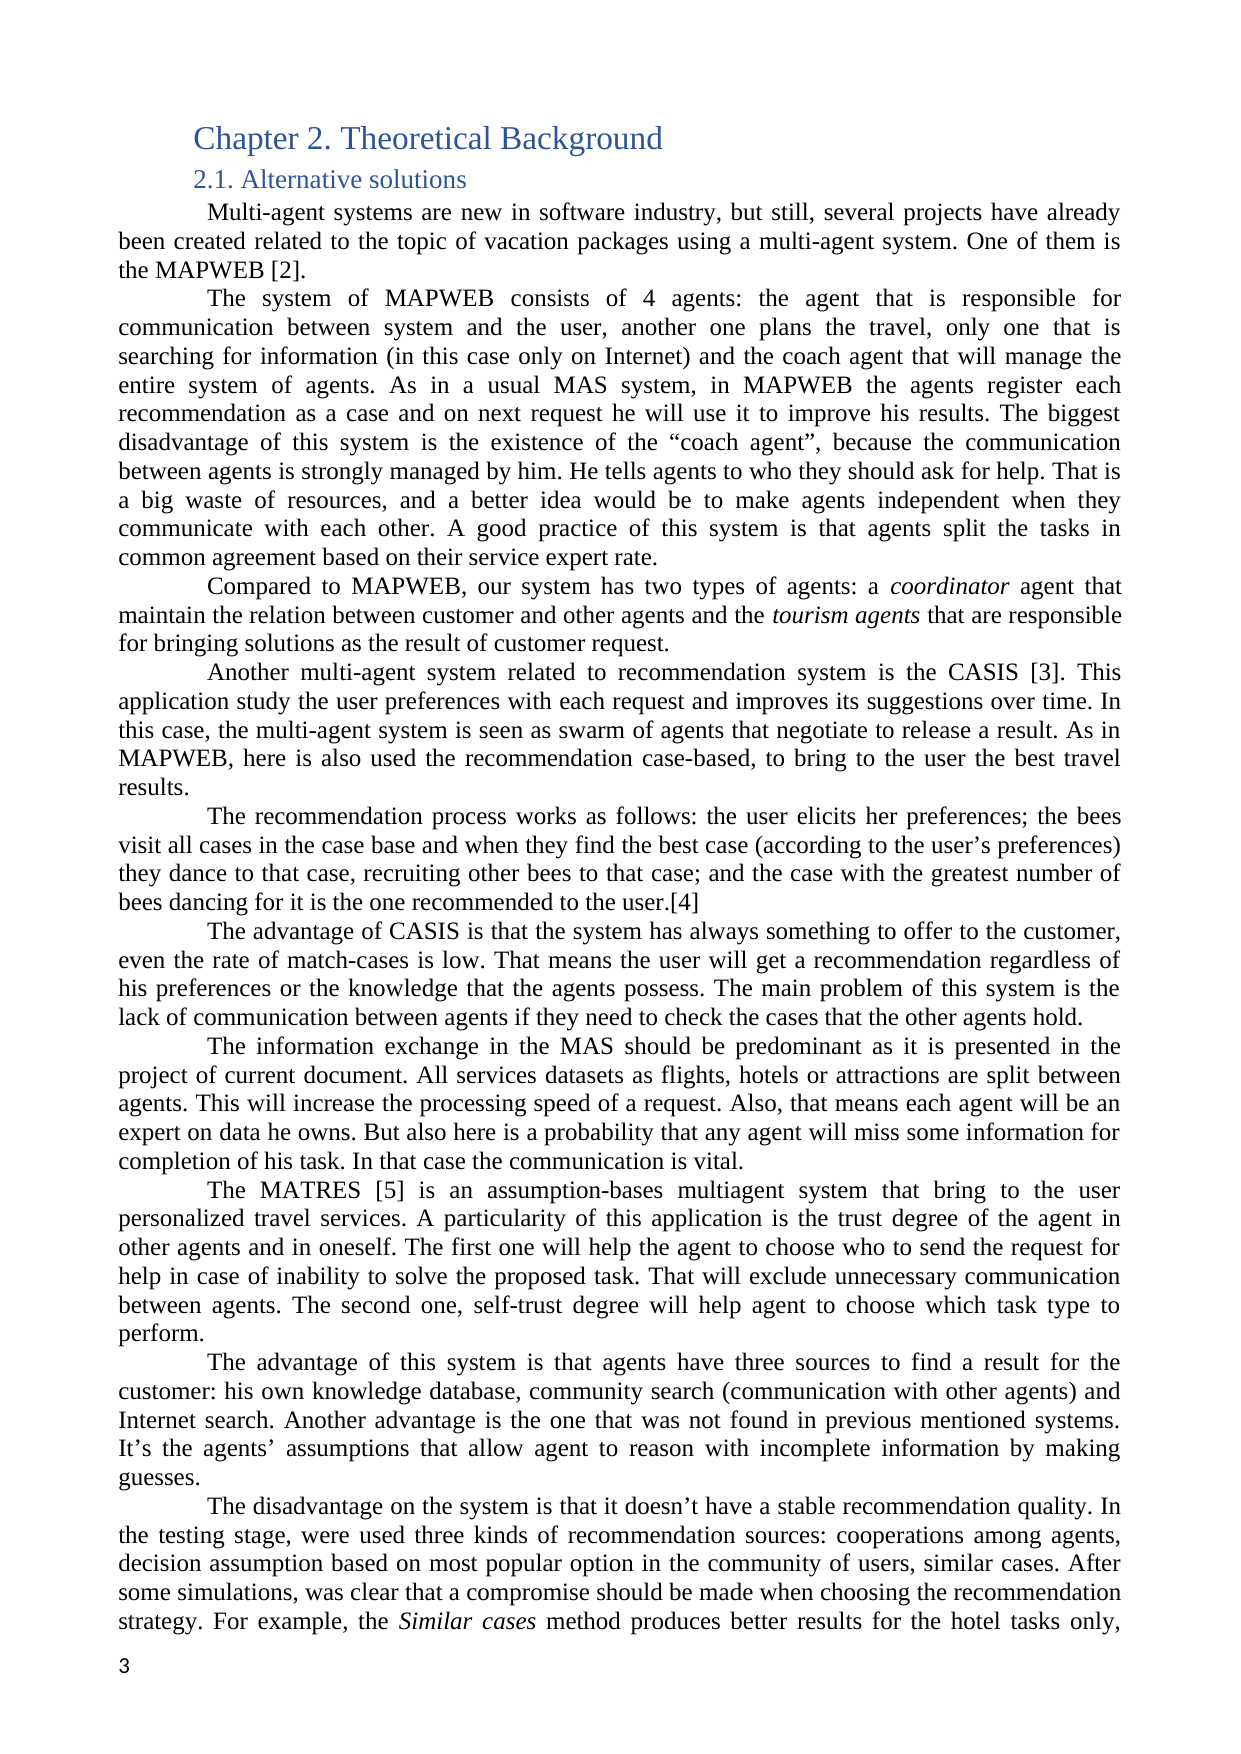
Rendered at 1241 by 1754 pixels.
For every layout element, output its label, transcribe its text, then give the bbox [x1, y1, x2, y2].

text The recommendation process works as follows: the user elicits her preferences; the bees visit all cases in the case base and when they find the best case (according to the user’s preferences) they dance to that case, recruiting other bees to that case; and the case with the greatest number of bees dancing for it is the one recommended to the user.[4] [118, 801, 1122, 916]
text The advantage of CASIS is that the system has always something to offer to the customer, even the rate of match-cases is low. That means the user will get a recommendation regardless of his preferences or the knowledge that the agents possess. The main problem of this system is the lack of communication between agents if they need to check the cases that the other agents hold. [118, 916, 1122, 1031]
text Compared to MAPWEB, our system has two types of agents: a coordinator agent that maintain the relation between customer and other agents and the tourism agents that are responsible for bringing solutions as the result of customer request. [118, 571, 1122, 657]
text The information exchange in the MAS should be predominant as it is presented in the project of current document. All services datasets as flights, hotels or attractions are split between agents. This will increase the processing speed of a request. Also, that means each agent will be an expert on data he owns. But also here is a probability that any agent will miss some information for completion of his task. In that case the communication is vital. [118, 1031, 1122, 1175]
text Multi-agent systems are new in software industry, but still, several projects have already been created related to the topic of vacation packages using a multi-agent system. One of them is the MAPWEB [2]. [118, 197, 1122, 283]
subtitle Chapter 2. Theoretical Background [118, 118, 1122, 156]
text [118, 1491, 1122, 1635]
text The system of MAPWEB consists of 4 agents: the agent that is responsible for communication between system and the user, another one plans the travel, only one that is searching for information (in this case only on Internet) and the coach agent that will manage the entire system of agents. As in a usual MAS system, in MAPWEB the agents register each recommendation as a case and on next request he will use it to improve his results. The biggest disadvantage of this system is the existence of the “coach agent”, because the communication between agents is strongly managed by him. He tells agents to who they should ask for help. That is a big waste of resources, and a better idea would be to make agents independent when they communicate with each other. A good practice of this system is that agents split the tasks in common agreement based on their service expert rate. [118, 283, 1122, 571]
text The MATRES [5] is an assumption-bases multiagent system that bring to the user personalized travel services. A particularity of this application is the trust degree of the agent in other agents and in oneself. The first one will help the agent to choose who to send the request for help in case of inability to solve the proposed task. That will exclude unnecessary communication between agents. The second one, self-trust degree will help agent to choose which task type to perform. [118, 1175, 1122, 1347]
text Another multi-agent system related to recommendation system is the CASIS [3]. This application study the user preferences with each request and improves its suggestions over time. In this case, the multi-agent system is seen as swarm of agents that negotiate to release a result. As in MAPWEB, here is also used the recommendation case-based, to bring to the user the best travel results. [118, 657, 1122, 801]
text The advantage of this system is that agents have three sources to find a result for the customer: his own knowledge database, community search (communication with other agents) and Internet search. Another advantage is the one that was not found in previous mentioned systems. It’s the agents’ assumptions that allow agent to reason with incomplete information by making guesses. [118, 1347, 1122, 1491]
subtitle 2.1. Alternative solutions [118, 164, 1122, 195]
